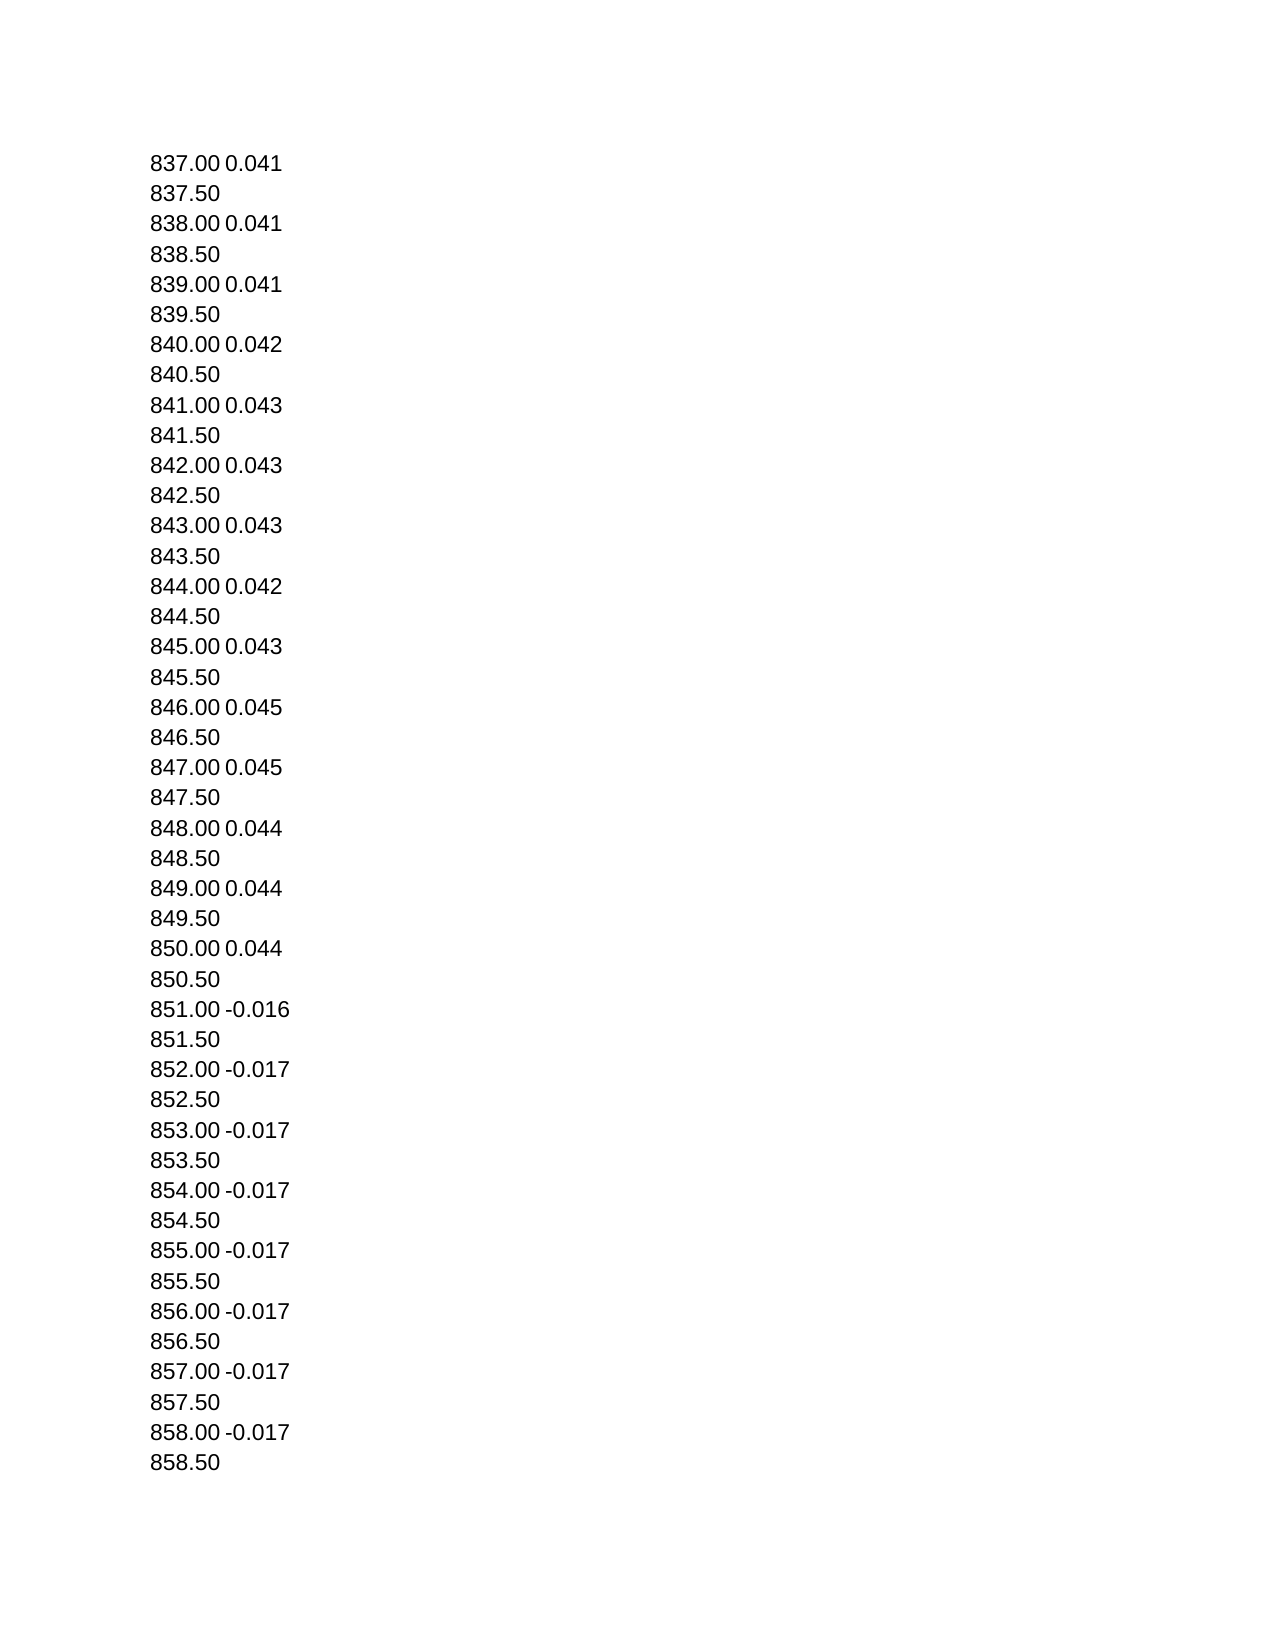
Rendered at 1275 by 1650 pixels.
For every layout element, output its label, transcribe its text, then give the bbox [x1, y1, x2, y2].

text 856.50 [150, 1328, 1125, 1354]
text 838.00 0.041 [150, 210, 1125, 237]
text 851.00 -0.016 [150, 996, 1125, 1022]
text 850.50 [150, 966, 1125, 992]
text 857.50 [150, 1388, 1125, 1415]
text 852.00 -0.017 [150, 1056, 1125, 1083]
text 854.50 [150, 1207, 1125, 1234]
text 841.00 0.043 [150, 392, 1125, 418]
text 844.00 0.042 [150, 573, 1125, 599]
text 856.00 -0.017 [150, 1298, 1125, 1324]
text 854.00 -0.017 [150, 1177, 1125, 1203]
text 858.50 [150, 1449, 1125, 1475]
text 845.00 0.043 [150, 633, 1125, 660]
text 840.50 [150, 361, 1125, 388]
text 851.50 [150, 1026, 1125, 1052]
text 840.00 0.042 [150, 331, 1125, 358]
text 848.00 0.044 [150, 814, 1125, 841]
text 838.50 [150, 241, 1125, 267]
text 853.50 [150, 1147, 1125, 1173]
text 837.00 0.041 [150, 150, 1125, 176]
text 846.00 0.045 [150, 694, 1125, 720]
text 847.00 0.045 [150, 754, 1125, 781]
text 837.50 [150, 180, 1125, 207]
text 850.00 0.044 [150, 935, 1125, 962]
text 855.50 [150, 1268, 1125, 1294]
text 849.50 [150, 905, 1125, 932]
text 839.50 [150, 301, 1125, 327]
text 845.50 [150, 663, 1125, 690]
text 857.00 -0.017 [150, 1358, 1125, 1385]
text 849.00 0.044 [150, 875, 1125, 901]
text 858.00 -0.017 [150, 1419, 1125, 1445]
text 855.00 -0.017 [150, 1237, 1125, 1264]
text 844.50 [150, 603, 1125, 629]
text 852.50 [150, 1086, 1125, 1113]
text 839.00 0.041 [150, 271, 1125, 297]
text 842.50 [150, 482, 1125, 509]
text 841.50 [150, 422, 1125, 448]
text 843.50 [150, 543, 1125, 569]
text 848.50 [150, 845, 1125, 871]
text 847.50 [150, 784, 1125, 811]
text 853.00 -0.017 [150, 1117, 1125, 1143]
text 846.50 [150, 724, 1125, 750]
text 842.00 0.043 [150, 452, 1125, 478]
text 843.00 0.043 [150, 512, 1125, 539]
